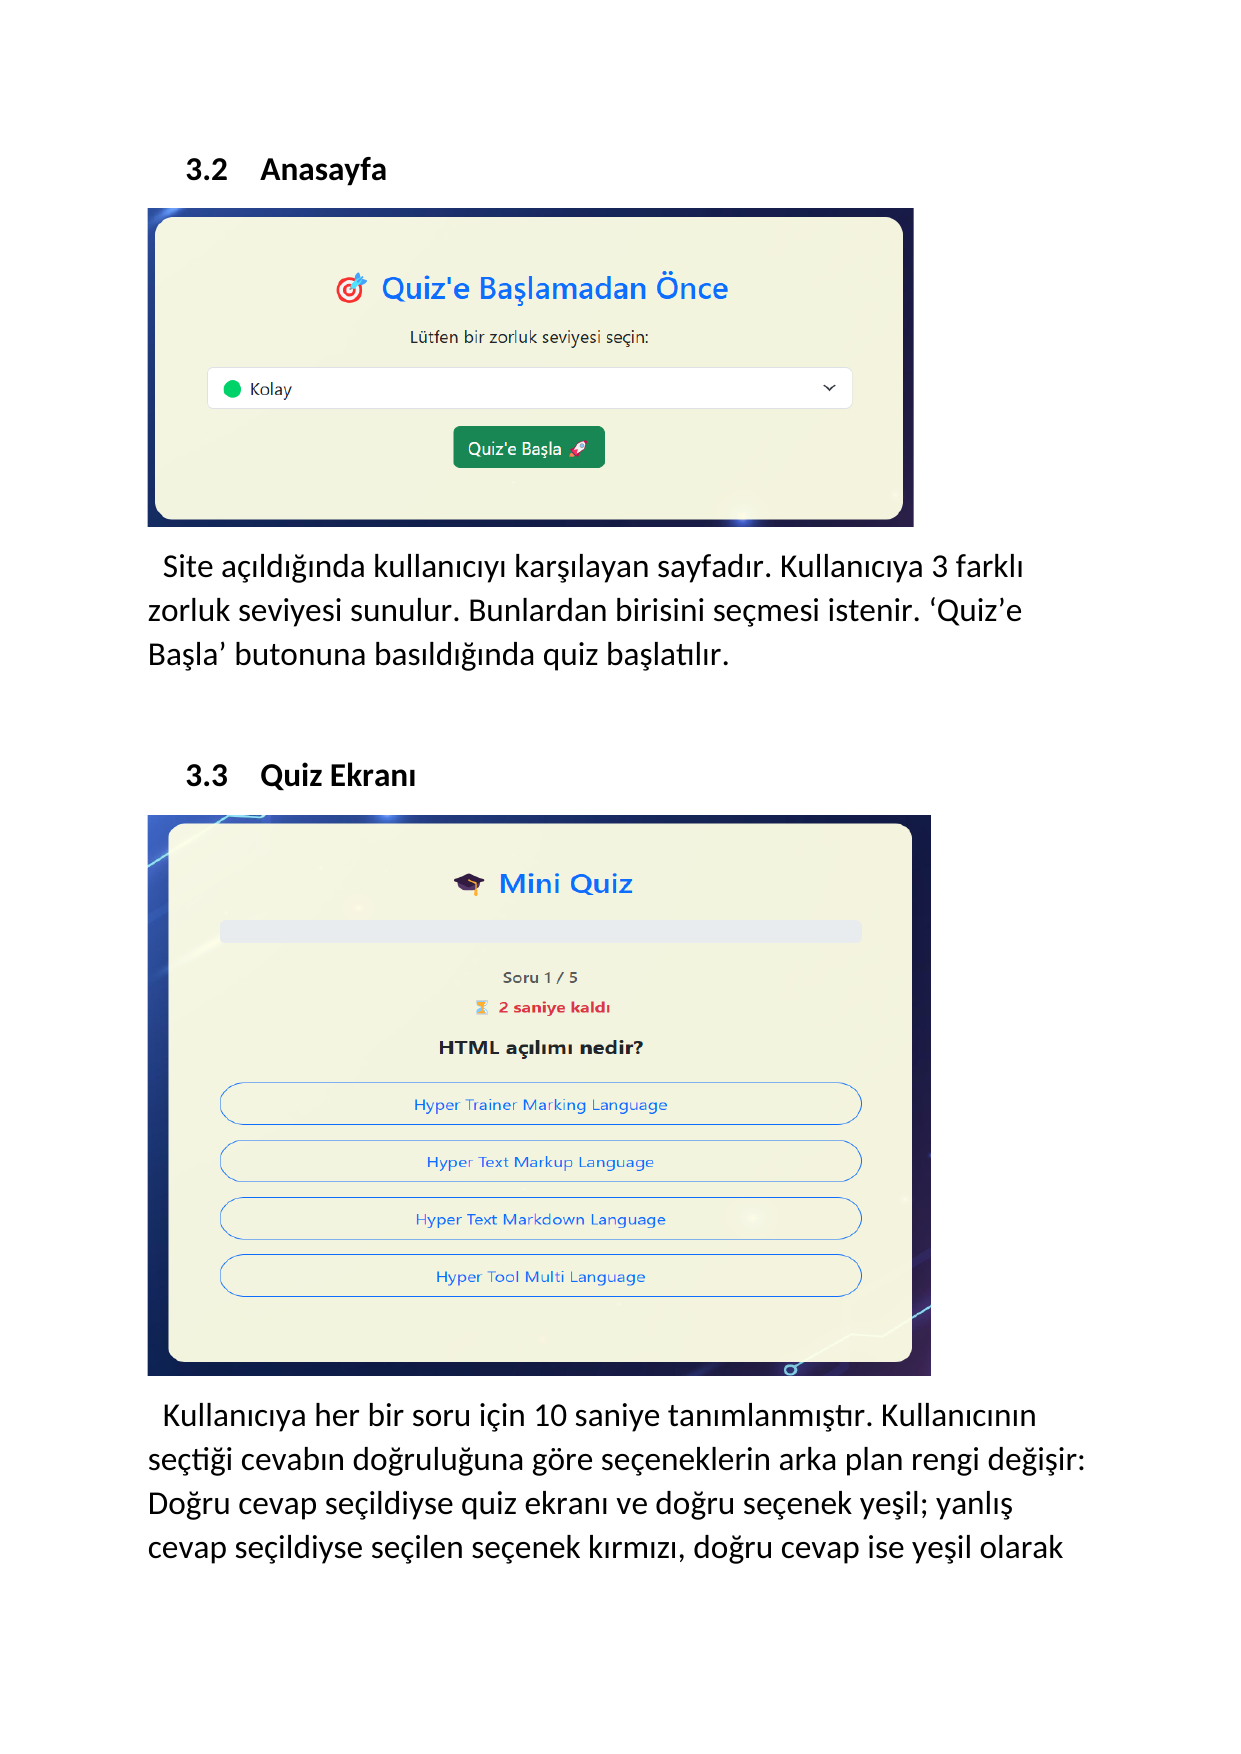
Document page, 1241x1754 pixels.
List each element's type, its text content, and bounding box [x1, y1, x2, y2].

picture [147, 208, 914, 527]
list Anasayfa [185, 148, 1093, 188]
text Site açıldığında kullanıcıyı karşılayan sayfadır. Kullanıcıya 3 farklı zorluk seviyesi sunulur. Bunlardan birisini seçmesi istenir. ‘Quiz’e Başla’ butonuna basıldığında quiz başlatılır. [148, 545, 1093, 674]
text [148, 1394, 1093, 1567]
list Quiz Ekranı [185, 754, 1093, 795]
picture [147, 815, 931, 1376]
